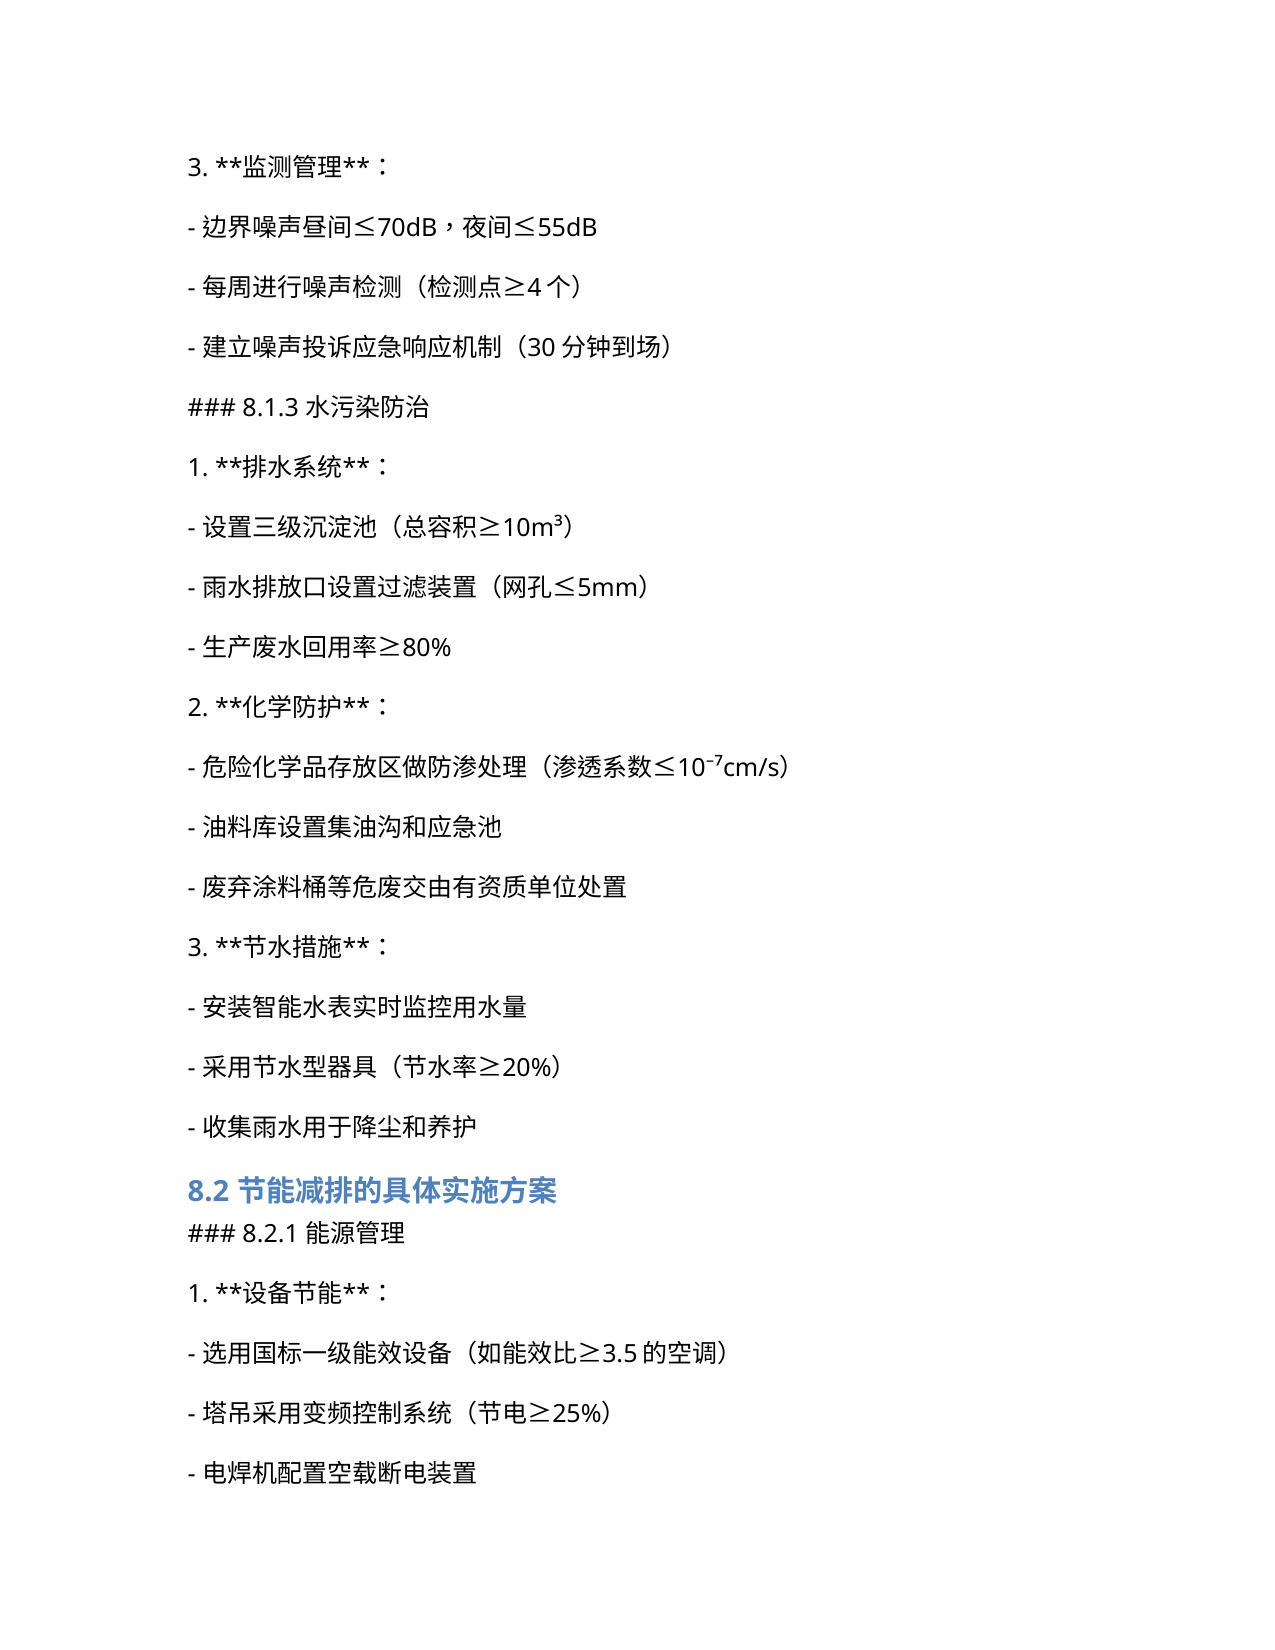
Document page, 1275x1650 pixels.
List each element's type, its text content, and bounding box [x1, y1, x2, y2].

text - 建立噪声投诉应急响应机制（30分钟到场） [187, 330, 1087, 364]
text - 安装智能水表实时监控用水量 [187, 990, 1087, 1024]
text 3. **节水措施**： [187, 930, 1087, 964]
text - 边界噪声昼间≤70dB，夜间≤55dB [187, 210, 1087, 244]
text ### 8.1.3 水污染防治 [187, 390, 1087, 424]
text - 生产废水回用率≥80% [187, 630, 1087, 664]
text - 设置三级沉淀池（总容积≥10m³） [187, 510, 1087, 544]
text - 电焊机配置空载断电装置 [187, 1456, 1087, 1490]
text - 采用节水型器具（节水率≥20%） [187, 1050, 1087, 1084]
text 3. **监测管理**： [187, 150, 1087, 184]
text 1. **设备节能**： [187, 1276, 1087, 1310]
text - 废弃涂料桶等危废交由有资质单位处置 [187, 870, 1087, 904]
text 2. **化学防护**： [187, 690, 1087, 724]
text - 雨水排放口设置过滤装置（网孔≤5mm） [187, 570, 1087, 604]
text - 塔吊采用变频控制系统（节电≥25%） [187, 1396, 1087, 1430]
text - 油料库设置集油沟和应急池 [187, 810, 1087, 844]
text - 危险化学品存放区做防渗处理（渗透系数≤10⁻⁷cm/s） [187, 750, 1087, 784]
text - 选用国标一级能效设备（如能效比≥3.5的空调） [187, 1336, 1087, 1370]
text 1. **排水系统**： [187, 450, 1087, 484]
text - 收集雨水用于降尘和养护 [187, 1110, 1087, 1144]
text ### 8.2.1 能源管理 [187, 1216, 1087, 1250]
subtitle 8.2 节能减排的具体实施方案 [187, 1170, 1087, 1210]
text - 每周进行噪声检测（检测点≥4个） [187, 270, 1087, 304]
